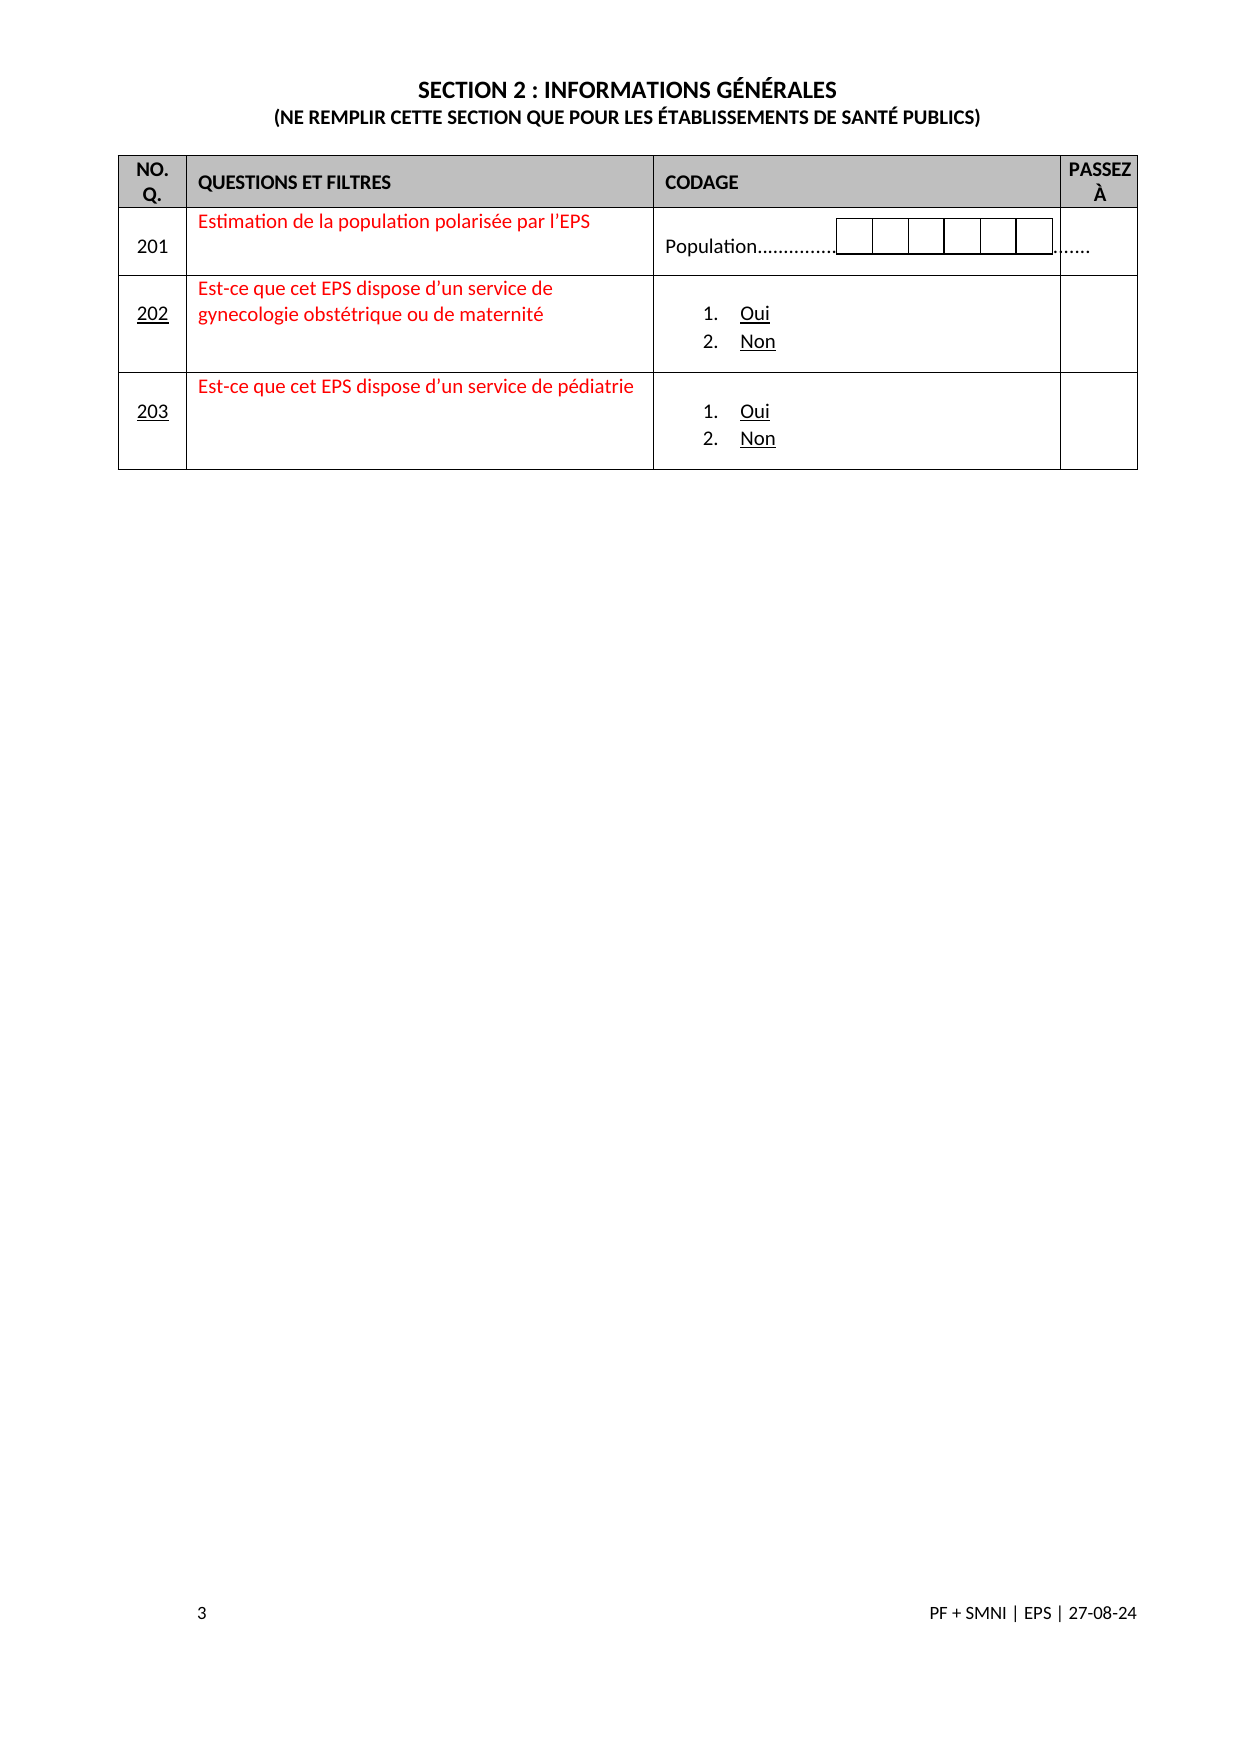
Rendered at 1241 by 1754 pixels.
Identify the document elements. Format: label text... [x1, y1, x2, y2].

table_cell 202 [119, 276, 186, 372]
table_header NO. Q. [119, 156, 186, 207]
table_cell Est-ce que cet EPS dispose d’un service de gynecologie obstétrique ou de maternité [187, 276, 653, 372]
text SECTION 2 : INFORMATIONS GÉNÉRALES [118, 74, 1137, 104]
table_header QUESTIONS ET FILTRES [187, 156, 653, 207]
table_cell [1061, 276, 1137, 372]
table_cell 201 [119, 208, 186, 274]
table_cell [1061, 373, 1137, 469]
table_cell Oui Non [654, 276, 1060, 372]
table_cell Est-ce que cet EPS dispose d’un service de pédiatrie [187, 373, 653, 469]
text (NE REMPLIR CETTE SECTION QUE POUR LES ÉTABLISSEMENTS DE SANTÉ PUBLICS) [118, 104, 1137, 130]
table_cell Oui Non [654, 373, 1060, 469]
table_cell Estimation de la population polarisée par l’EPS [187, 208, 653, 274]
table_cell 203 [119, 373, 186, 469]
table_header CODAGE [654, 156, 1060, 207]
table_header PASSEZ À [1061, 156, 1137, 207]
table_cell Population [654, 208, 1060, 274]
table_cell [1061, 208, 1137, 274]
